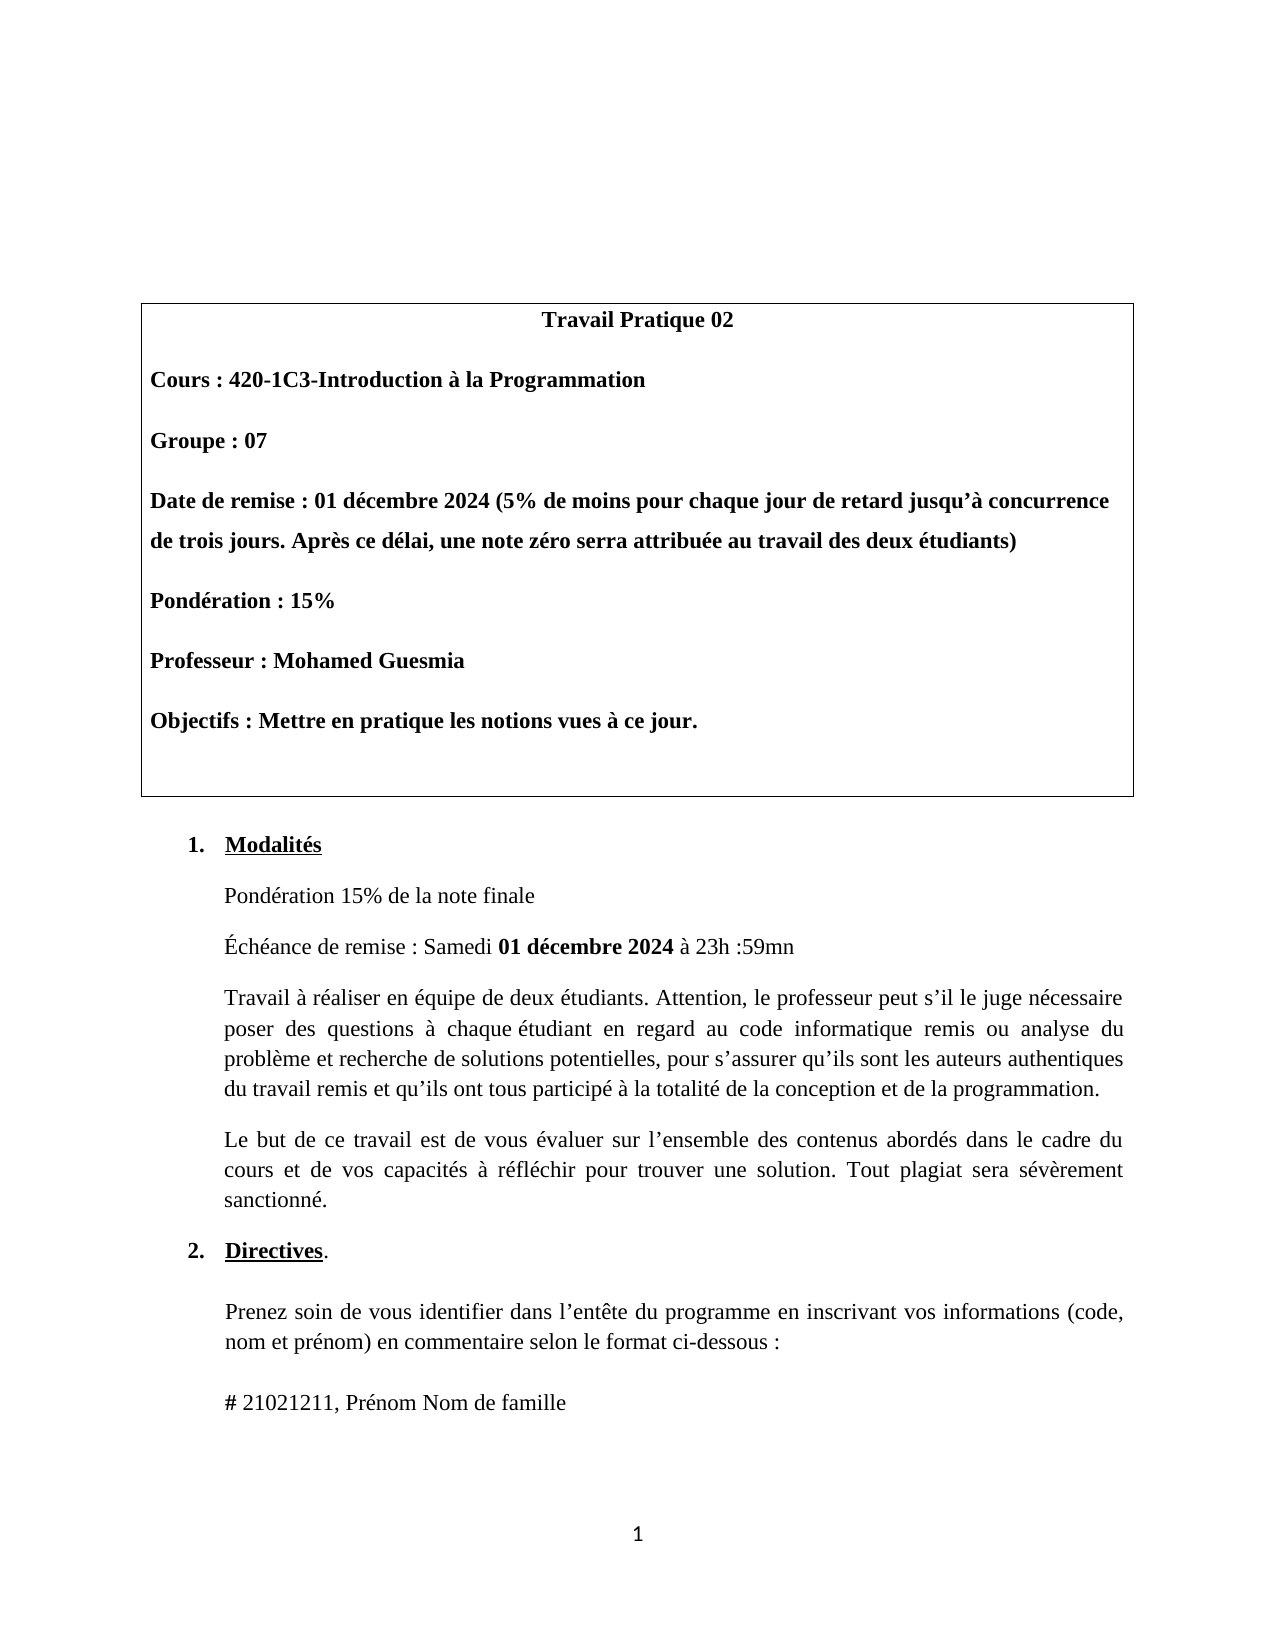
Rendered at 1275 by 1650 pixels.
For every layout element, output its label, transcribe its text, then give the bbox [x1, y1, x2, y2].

text Cours : 420-1C3-Introduction à la Programmation [142, 363, 1133, 393]
list # 21021211, Prénom Nom de famille [225, 1389, 1125, 1415]
text Date de remise : 01 décembre 2024 (5% de moins pour chaque jour de retard jusqu’à concurrence de trois jours. Après ce délai, une note zéro serra attribuée au travail des deux étudiants) [142, 484, 1133, 553]
text Groupe : 07 [142, 424, 1133, 453]
text Professeur : Mohamed Guesmia [142, 644, 1133, 674]
text Pondération : 15% [142, 584, 1133, 613]
list Directives. [187, 1238, 1125, 1264]
text Le but de ce travail est de vous évaluer sur l’ensemble des contenus abordés dans le cadre du cours et de vos capacités à réfléchir pour trouver une solution. Tout plagiat sera sévèrement sanctionné. [224, 1126, 1125, 1213]
text Pondération 15% de la note finale [224, 882, 1125, 909]
list Modalités [187, 831, 1125, 858]
list Prenez soin de vous identifier dans l’entête du programme en inscrivant vos informations (code, nom et prénom) en commentaire selon le format ci-dessous : [225, 1298, 1125, 1354]
text Objectifs : Mettre en pratique les notions vues à ce jour. [142, 704, 1133, 734]
text Travail Pratique 02 [142, 304, 1133, 333]
text Échéance de remise : Samedi 01 décembre 2024 à 23h :59mn [224, 933, 1125, 960]
text Travail à réaliser en équipe de deux étudiants. Attention, le professeur peut s’il le juge nécessaire poser des questions à chaque étudiant en regard au code informatique remis ou analyse du problème et recherche de solutions potentielles, pour s’assurer qu’ils sont les auteurs authentiques du travail remis et qu’ils ont tous participé à la totalité de la conception et de la programmation. [224, 984, 1125, 1101]
